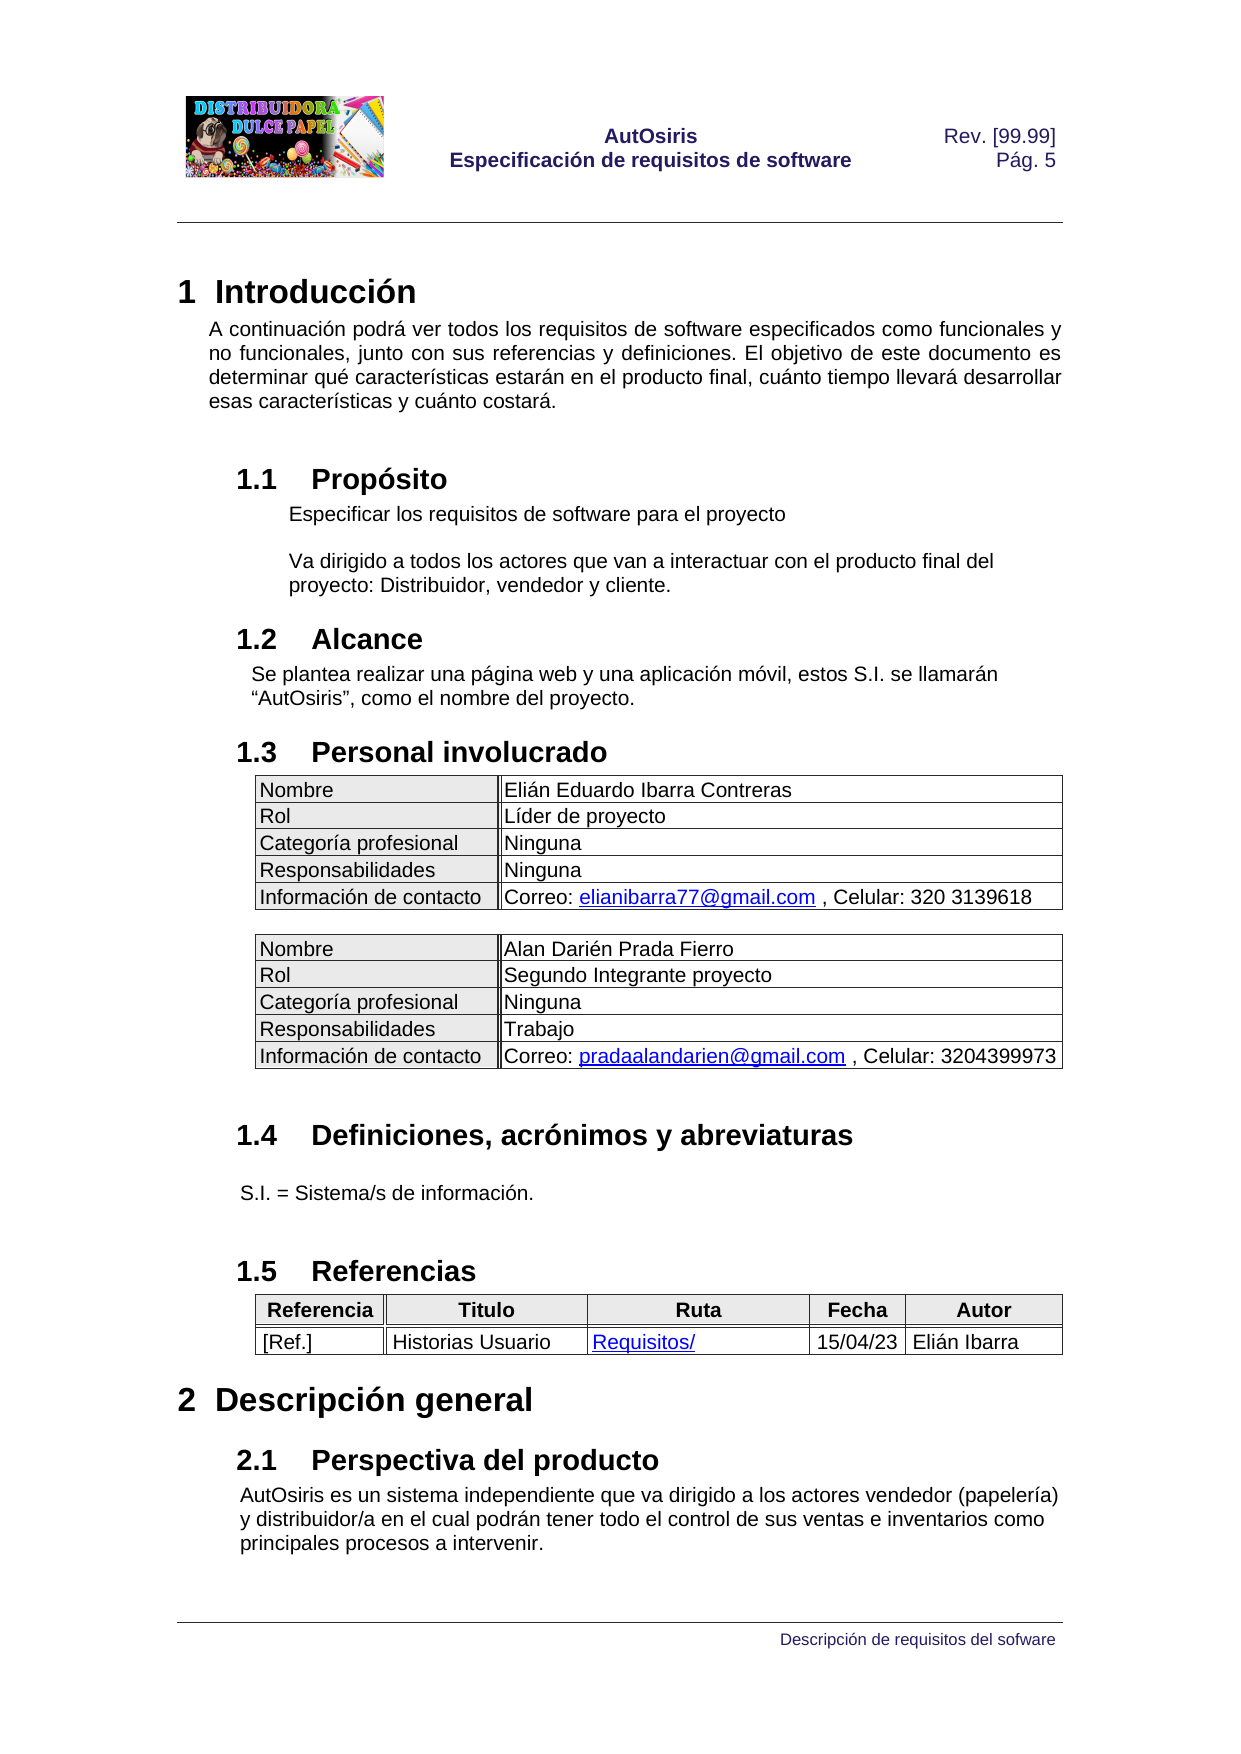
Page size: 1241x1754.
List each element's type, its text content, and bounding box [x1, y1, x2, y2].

subtitle Personal involucrado [236, 735, 1063, 768]
table_cell Trabajo [502, 1015, 1062, 1041]
table_header Autor [906, 1295, 1062, 1323]
table_cell Líder de proyecto [502, 803, 1062, 828]
subtitle Alcance [236, 622, 1063, 656]
table_cell Segundo Integrante proyecto [502, 961, 1062, 987]
table_cell Elián Ibarra [906, 1328, 1062, 1354]
text Especificar los requisitos de software para el proyecto [288, 501, 1063, 525]
text AutOsiris es un sistema independiente que va dirigido a los actores vendedor (papelería) y distribuidor/a en el cual podrán tener todo el control de sus ventas e inventarios como principales procesos a intervenir. [240, 1483, 1063, 1555]
table_cell Responsabilidades [256, 1015, 497, 1041]
table_header Nombre [256, 935, 497, 960]
table_cell Categoría profesional [256, 988, 497, 1014]
table_header Alan Darién Prada Fierro [502, 935, 1062, 960]
table_cell Responsabilidades [256, 856, 497, 882]
subtitle Descripción general [177, 1380, 1063, 1418]
table_cell Correo: pradaalandarien@gmail.com , Celular: 3204399973 [502, 1042, 1062, 1067]
table_header Titulo [387, 1295, 587, 1323]
table_header Elián Eduardo Ibarra Contreras [502, 776, 1062, 802]
text Se plantea realizar una página web y una aplicación móvil, estos S.I. se llamarán “AutOsiris”, como el nombre del proyecto. [177, 662, 1063, 710]
table_cell Categoría profesional [256, 829, 497, 855]
table_cell Rol [256, 803, 497, 828]
table_cell Correo: elianibarra77@gmail.com , Celular: 320 3139618 [502, 883, 1062, 909]
subtitle Introducción [177, 272, 1063, 311]
table_cell Rol [256, 961, 497, 987]
table_cell Requisitos/ [588, 1328, 809, 1354]
table_header Referencia [256, 1295, 383, 1323]
text A continuación podrá ver todos los requisitos de software especificados como funcionales y no funcionales, junto con sus referencias y definiciones. El objetivo de este documento es determinar qué características estarán en el producto final, cuánto tiempo llevará desarrollar esas características y cuánto costará. [208, 317, 1063, 413]
text S.I. = Sistema/s de información. [240, 1181, 1063, 1205]
table_cell Historias Usuario [387, 1328, 587, 1354]
table_cell Ninguna [502, 988, 1062, 1014]
table_header Fecha [810, 1295, 905, 1323]
table_header Nombre [256, 776, 497, 802]
subtitle Perspectiva del producto [236, 1443, 1063, 1477]
subtitle Definiciones, acrónimos y abreviaturas [236, 1117, 1063, 1151]
subtitle Propósito [236, 462, 1063, 495]
picture [184, 96, 385, 179]
table_cell Información de contacto [256, 883, 497, 909]
table_cell Ninguna [502, 829, 1062, 855]
table_cell 15/04/23 [810, 1328, 905, 1354]
text Va dirigido a todos los actores que van a interactuar con el producto final del proyecto: Distribuidor, vendedor y cliente. [288, 549, 1063, 597]
subtitle Referencias [236, 1254, 1063, 1288]
table_header Ruta [588, 1295, 809, 1323]
table_cell Ninguna [502, 856, 1062, 882]
table_cell [256, 1328, 383, 1354]
table_cell Información de contacto [256, 1042, 497, 1067]
